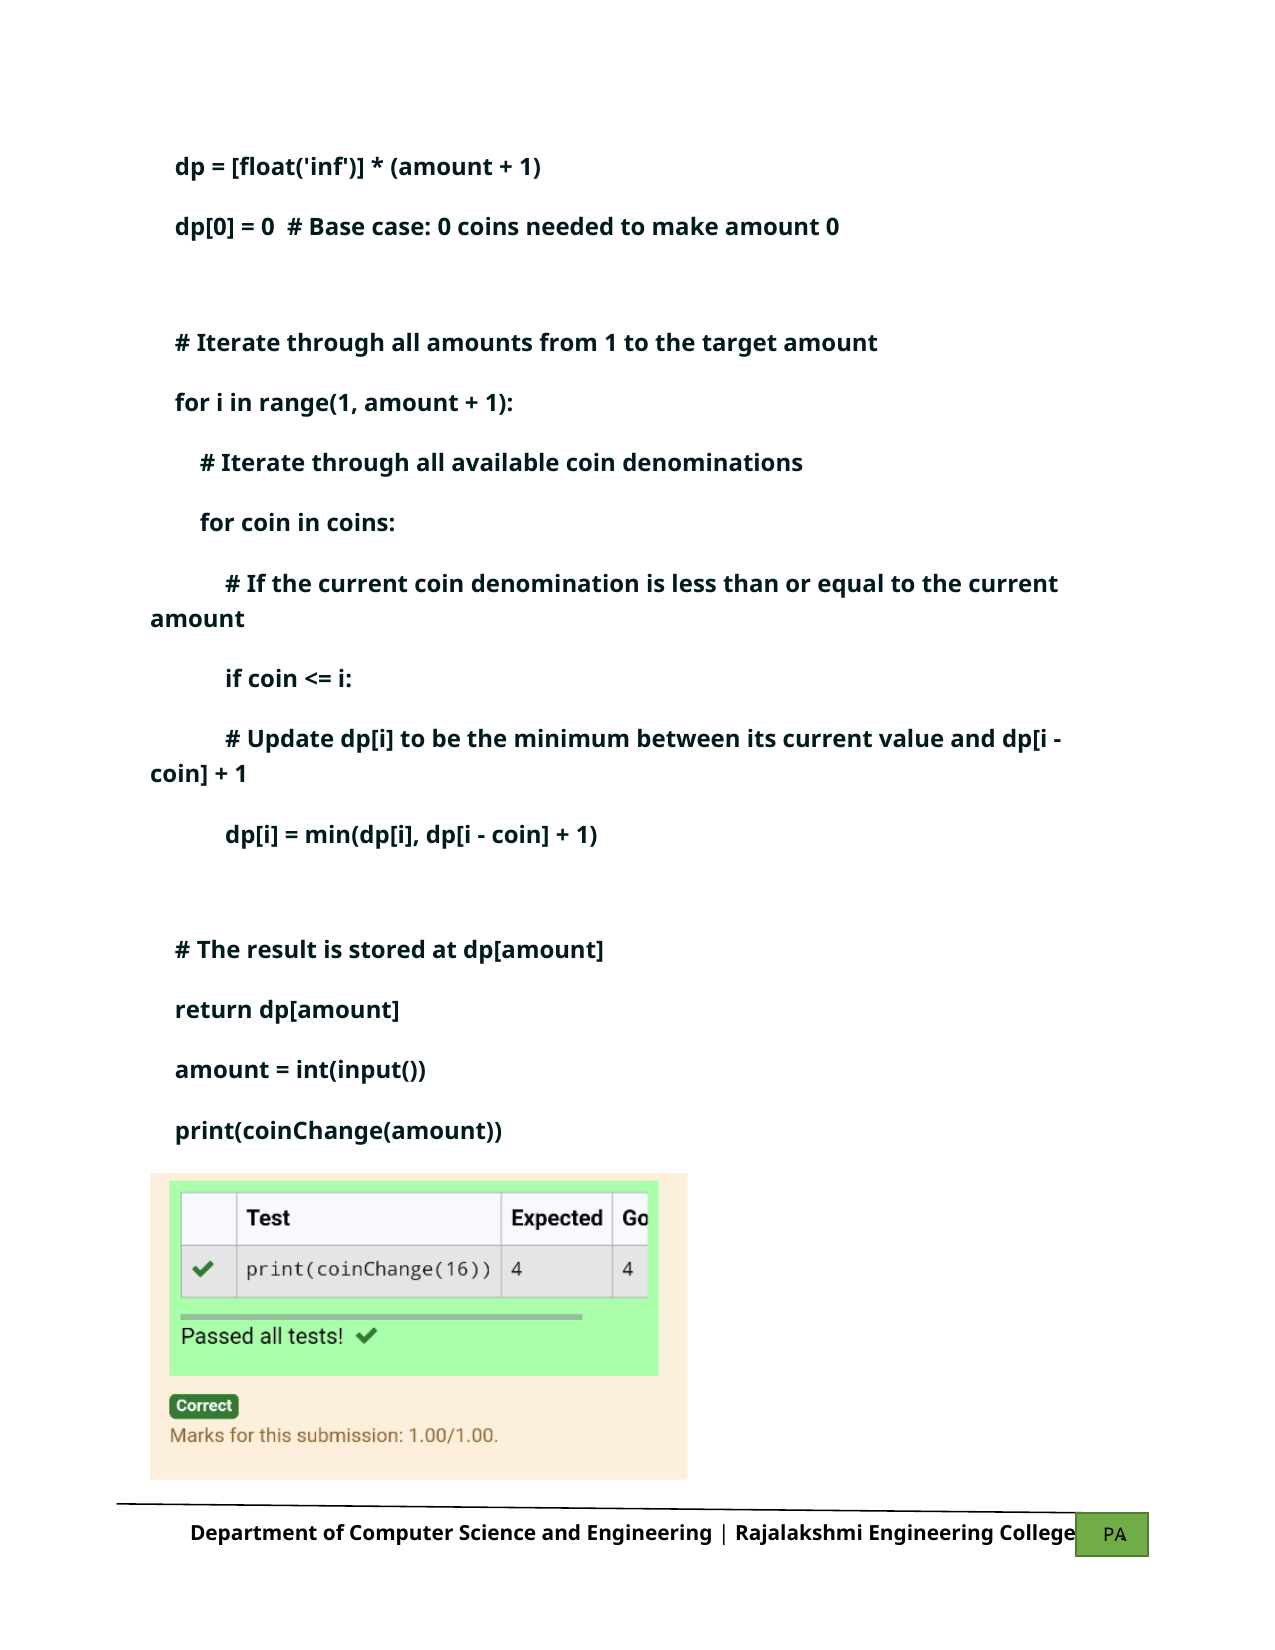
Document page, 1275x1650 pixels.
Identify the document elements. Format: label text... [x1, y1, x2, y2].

text # Iterate through all amounts from 1 to the target amount [150, 326, 1125, 358]
text dp[i] = min(dp[i], dp[i - coin] + 1) [150, 817, 1125, 850]
text if coin <= i: [150, 662, 1125, 694]
text # Iterate through all available coin denominations [150, 446, 1125, 479]
text dp = [float('inf')] * (amount + 1) [150, 150, 1125, 183]
text amount = int(input()) [150, 1053, 1125, 1086]
text return dp[amount] [150, 993, 1125, 1026]
text print(coinChange(amount)) [150, 1113, 1125, 1146]
text for coin in coins: [150, 506, 1125, 539]
text # The result is stored at dp[amount] [150, 933, 1125, 966]
text for i in range(1, amount + 1): [150, 386, 1125, 418]
text # If the current coin denomination is less than or equal to the current amount [150, 566, 1125, 634]
text dp[0] = 0 # Base case: 0 coins needed to make amount 0 [150, 210, 1125, 243]
text # Update dp[i] to be the minimum between its current value and dp[i - coin] + 1 [150, 722, 1125, 790]
picture [150, 1173, 688, 1482]
